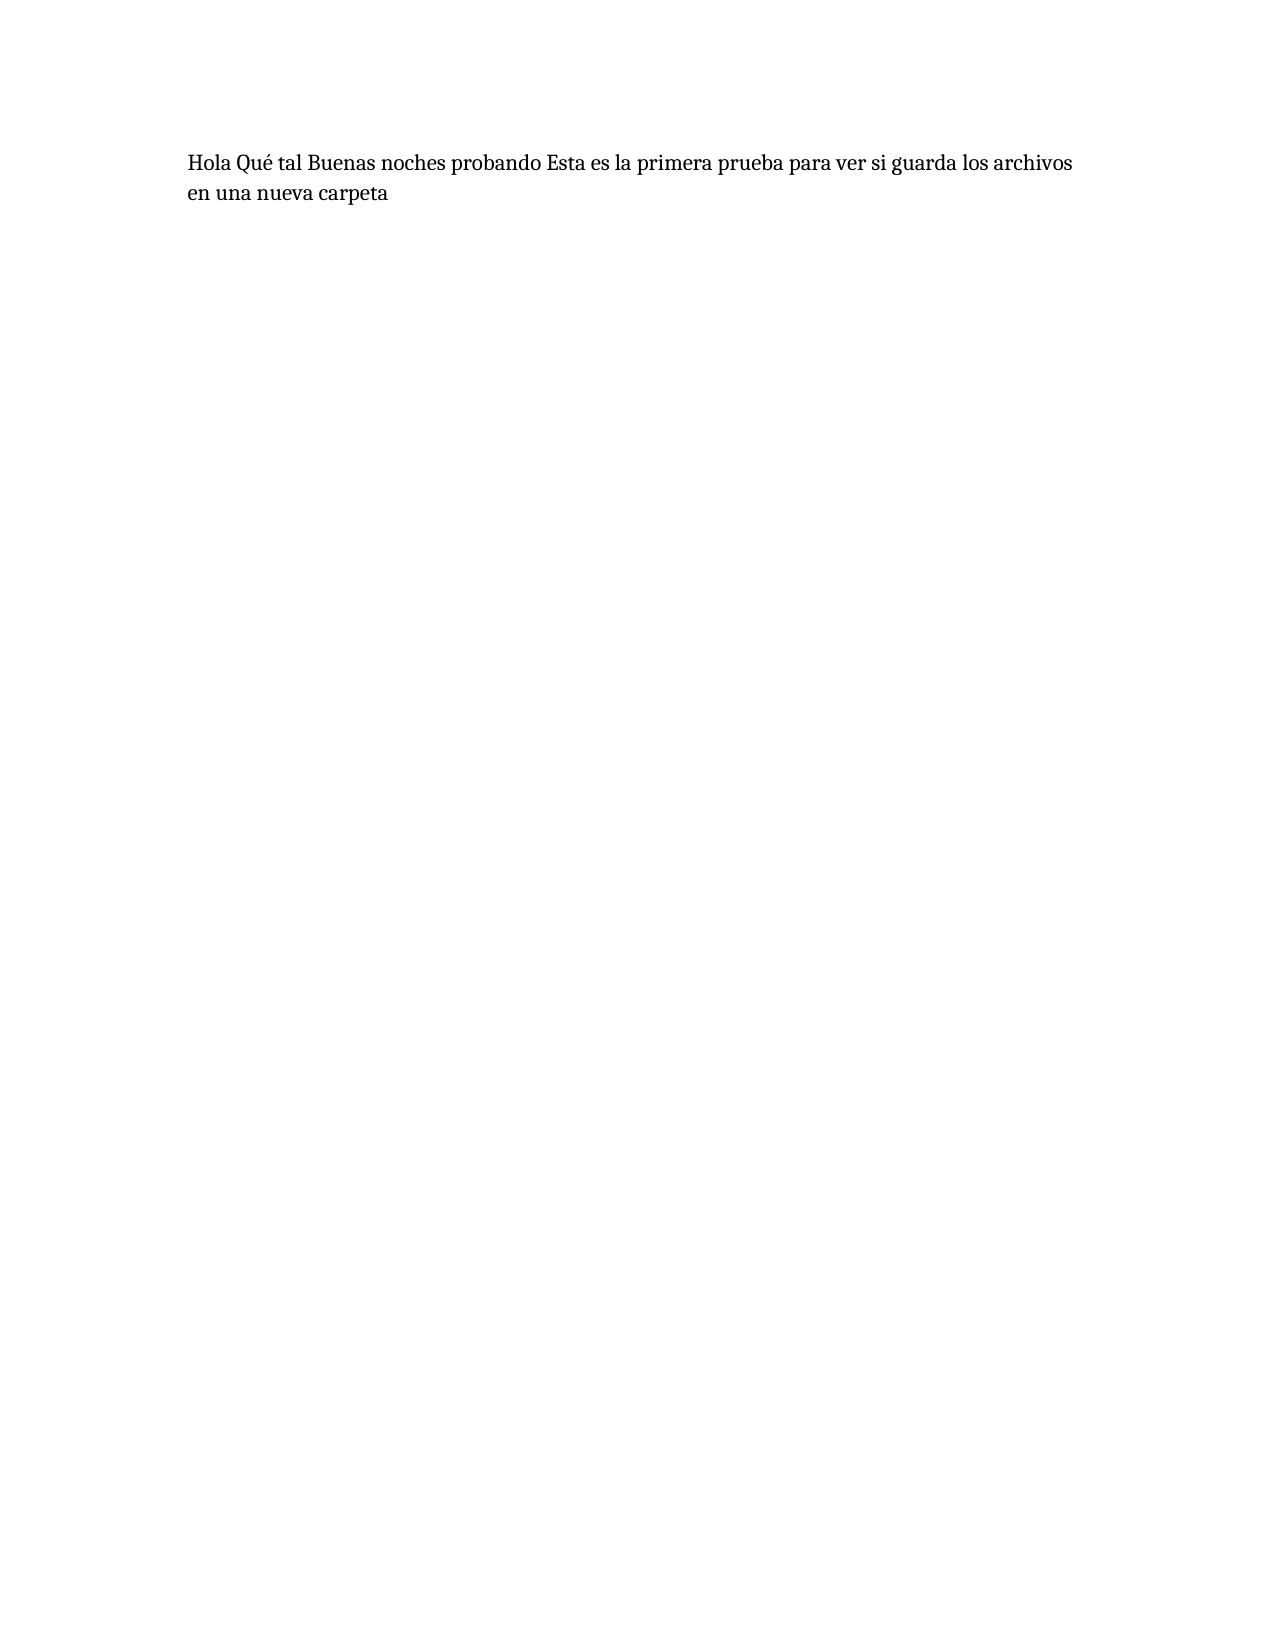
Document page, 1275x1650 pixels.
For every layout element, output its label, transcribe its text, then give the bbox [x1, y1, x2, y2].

text Hola Qué tal Buenas noches probando Esta es la primera prueba para ver si guarda los archivos en una nueva carpeta [187, 150, 1087, 207]
